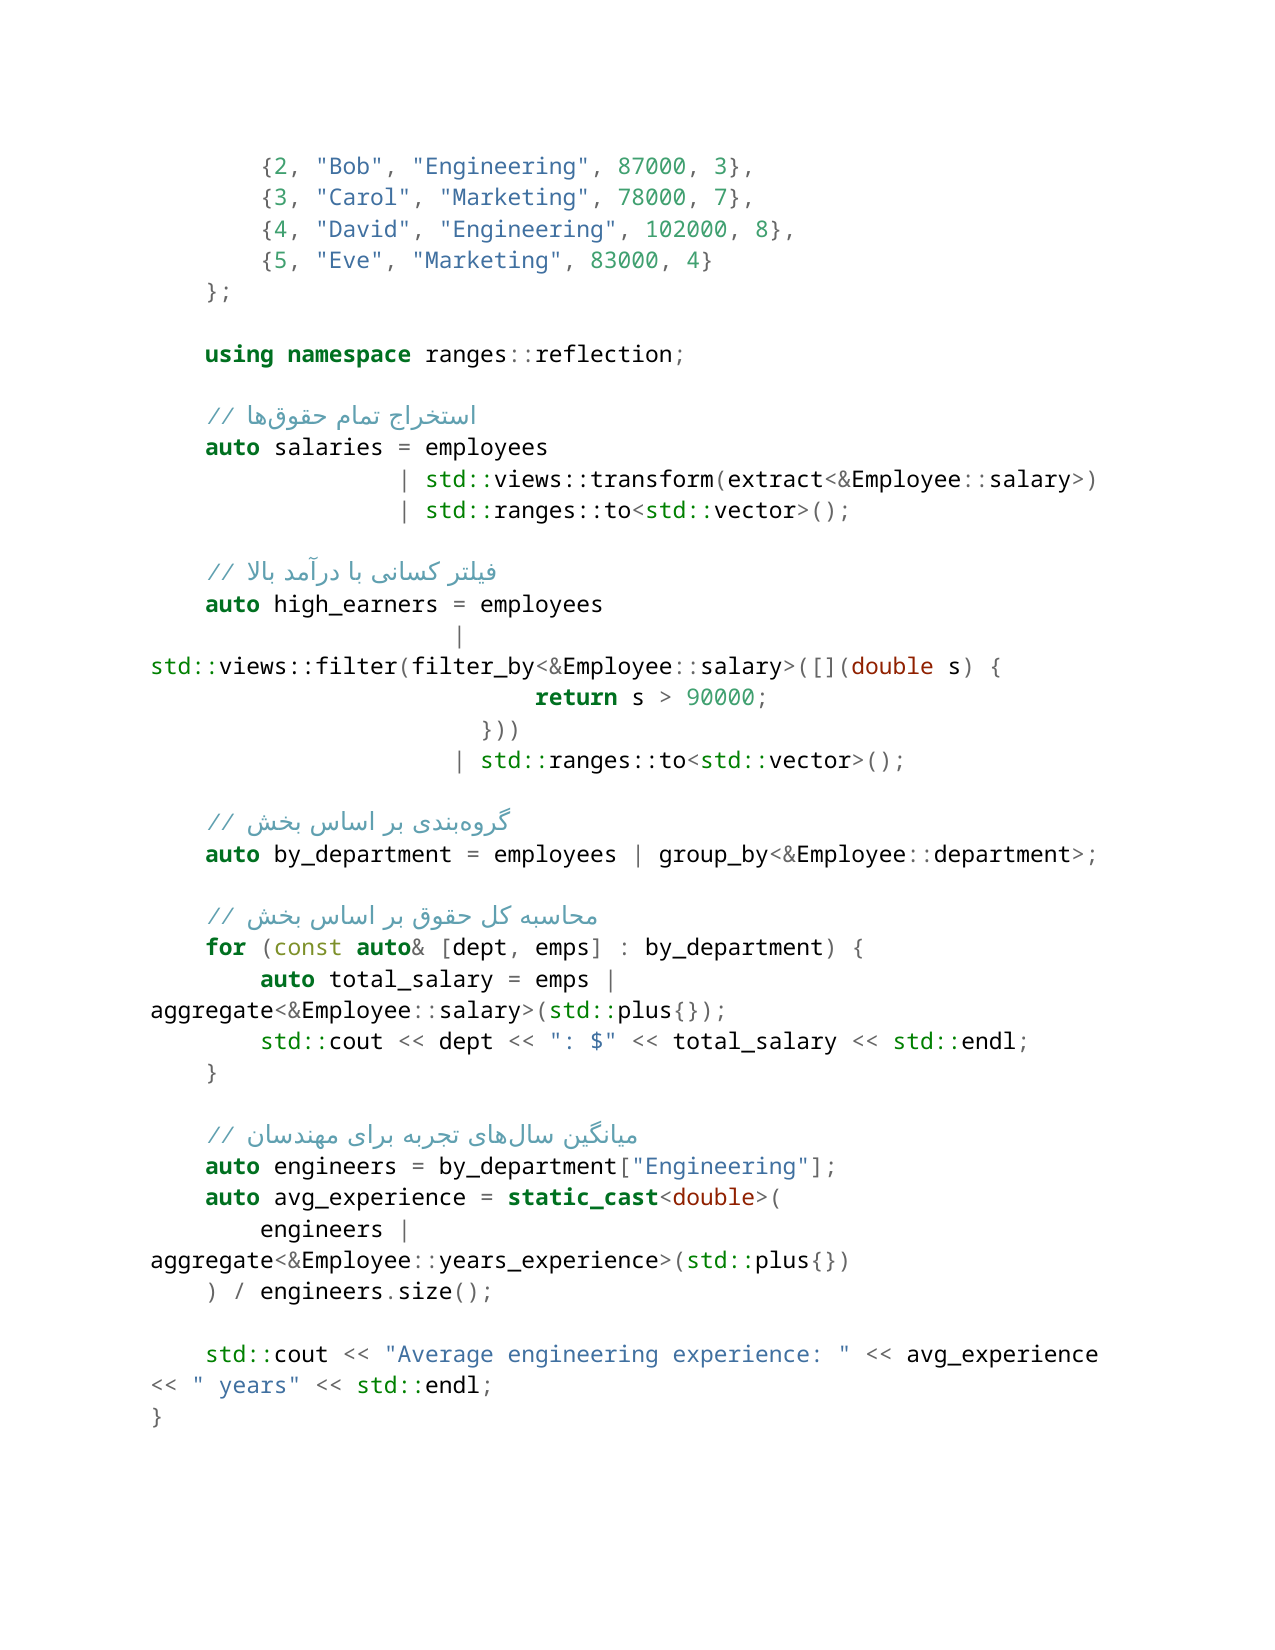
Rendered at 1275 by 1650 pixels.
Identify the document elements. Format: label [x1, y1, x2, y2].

text [150, 150, 1125, 1431]
